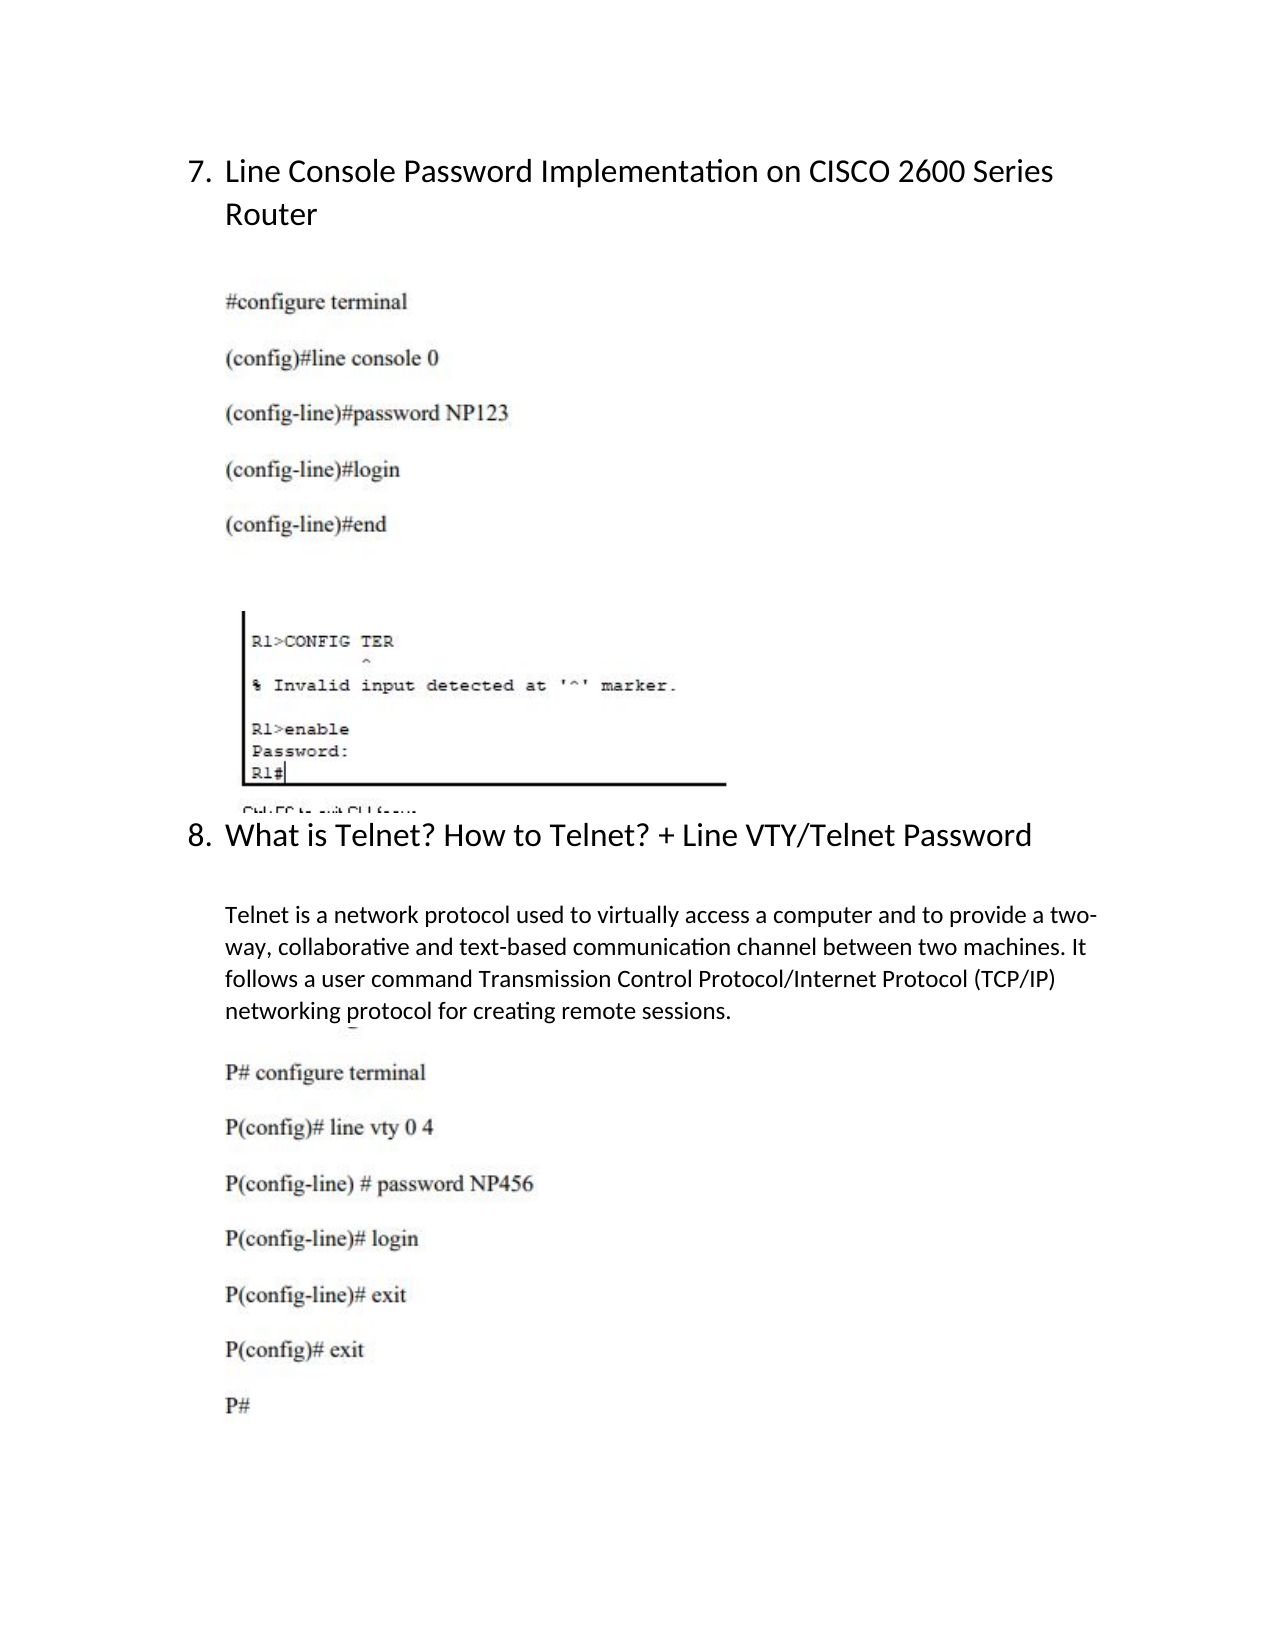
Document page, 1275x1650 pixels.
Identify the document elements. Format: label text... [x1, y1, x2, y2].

list Telnet is a network protocol used to virtually access a computer and to provide a two-way, collaborative and text-based communication channel between two machines. It follows a user command Transmission Control Protocol/Internet Protocol (TCP/IP) networking protocol for creating remote sessions. [225, 899, 1125, 1026]
list Line Console Password Implementation on CISCO 2600 Series Router [187, 150, 1125, 233]
picture [225, 611, 727, 813]
list What is Telnet? How to Telnet? + Line VTY/Telnet Password [187, 814, 1125, 855]
picture [225, 1027, 539, 1423]
picture [225, 278, 535, 568]
